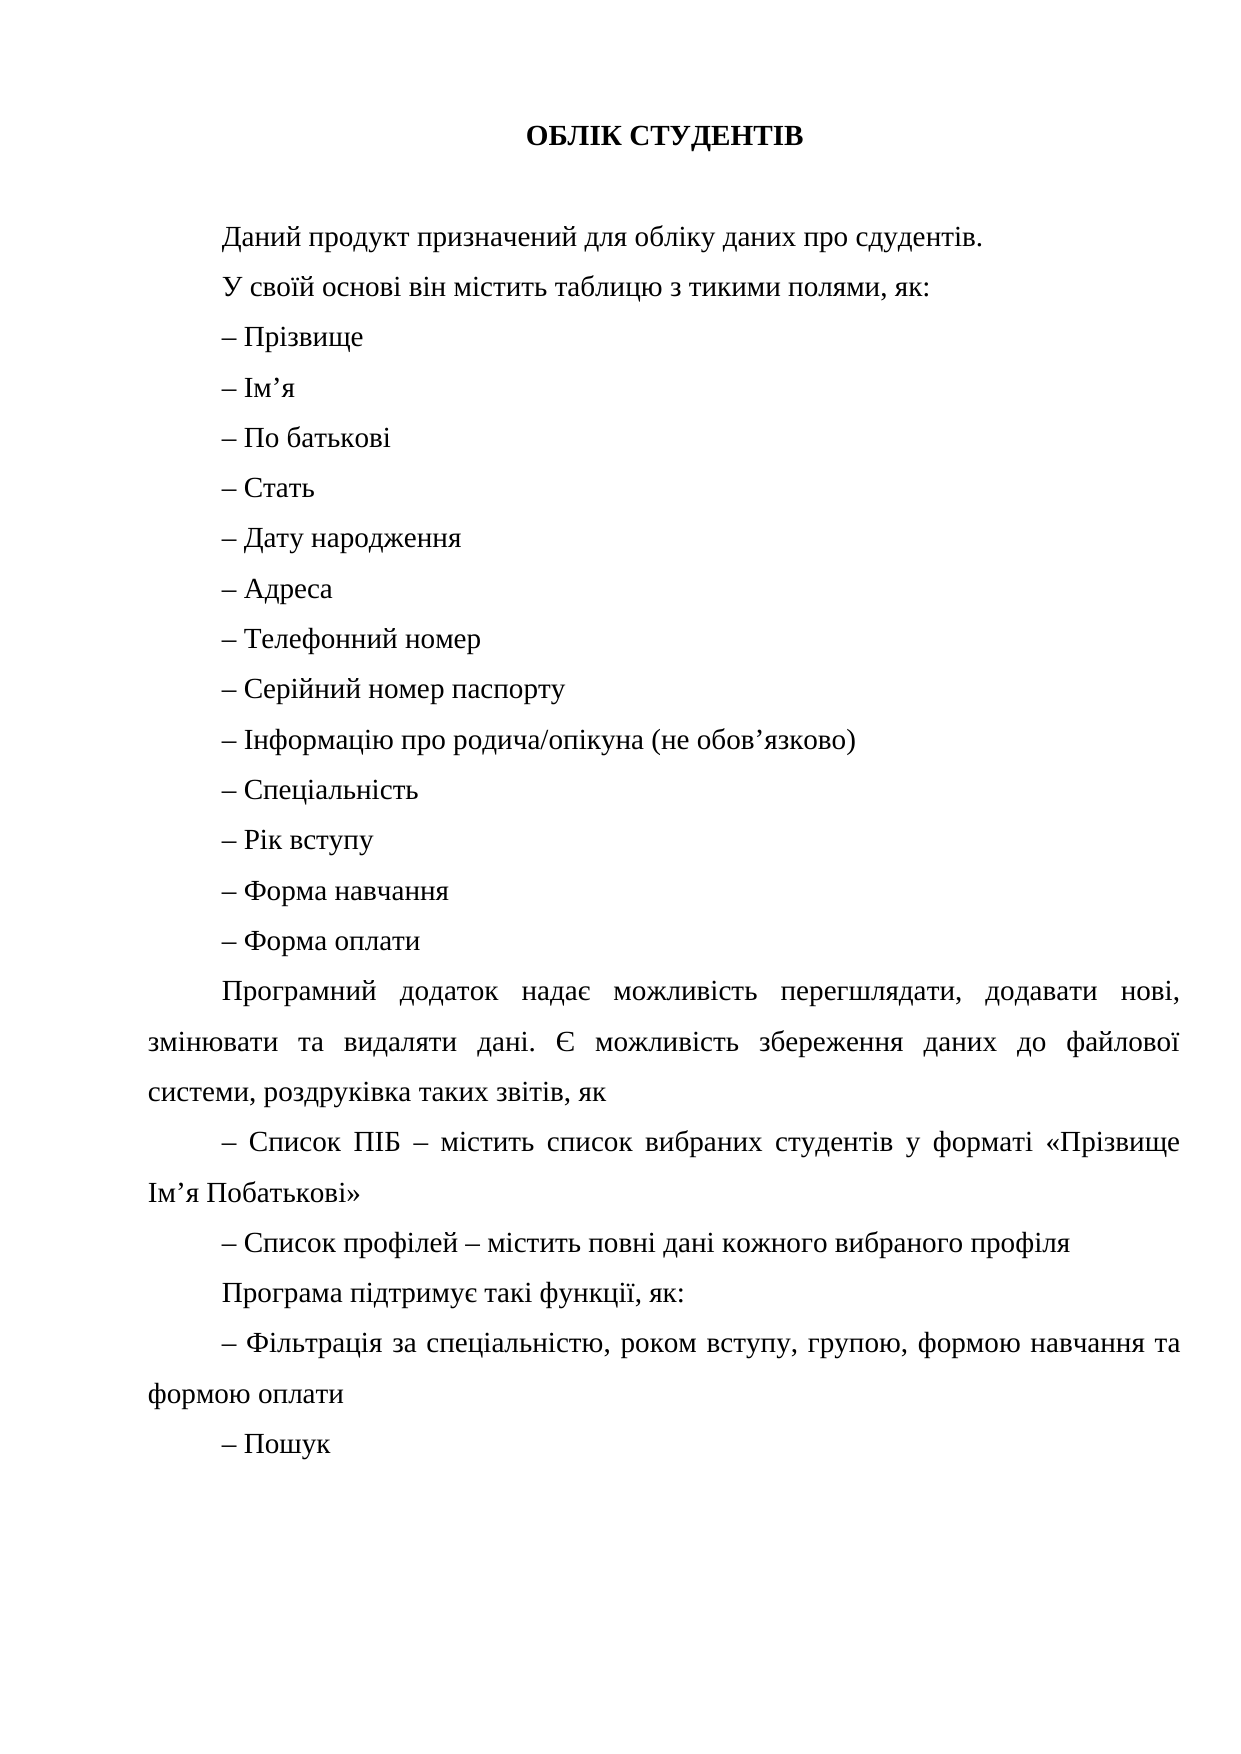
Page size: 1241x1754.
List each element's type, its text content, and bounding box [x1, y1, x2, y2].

text – Прізвище [148, 319, 1181, 353]
text – Спеціальність [148, 772, 1181, 806]
text – Серійний номер паспорту [148, 672, 1181, 705]
text – Ім’я [148, 370, 1181, 403]
text Даний продукт призначений для обліку даних про сдудентів. [148, 219, 1181, 252]
text Програмний додаток надає можливість перегшлядати, додавати нові, змінювати та видаляти дані. Є можливість збереження даних до файлової системи, роздруківка таких звітів, як [148, 973, 1181, 1108]
text – Дату народження [148, 521, 1181, 554]
text – Фільтрація за спеціальністю, роком вступу, групою, формою навчання та формою оплати [148, 1326, 1181, 1409]
text У своїй основі він містить таблицю з тикими полями, як: [148, 269, 1181, 303]
text ОБЛІК СТУДЕНТІВ [148, 118, 1181, 152]
text – Форма оплати [148, 923, 1181, 957]
text – Список профілей – містить повні дані кожного вибраного профіля [148, 1225, 1181, 1258]
text – По батькові [148, 420, 1181, 453]
text – Телефонний номер [148, 621, 1181, 655]
text – Пошук [148, 1426, 1181, 1460]
text – Форма навчання [148, 873, 1181, 906]
text – Адреса [148, 571, 1181, 604]
text – Рік вступу [148, 822, 1181, 856]
text – Список ПІБ – містить список вибраних студентів у форматі «Прізвище Ім’я Побатькові» [148, 1124, 1181, 1208]
text – Стать [148, 470, 1181, 504]
text Програма підтримує такі функції, як: [148, 1275, 1181, 1309]
text – Інформацію про родича/опікуна (не обов’язково) [148, 722, 1181, 755]
